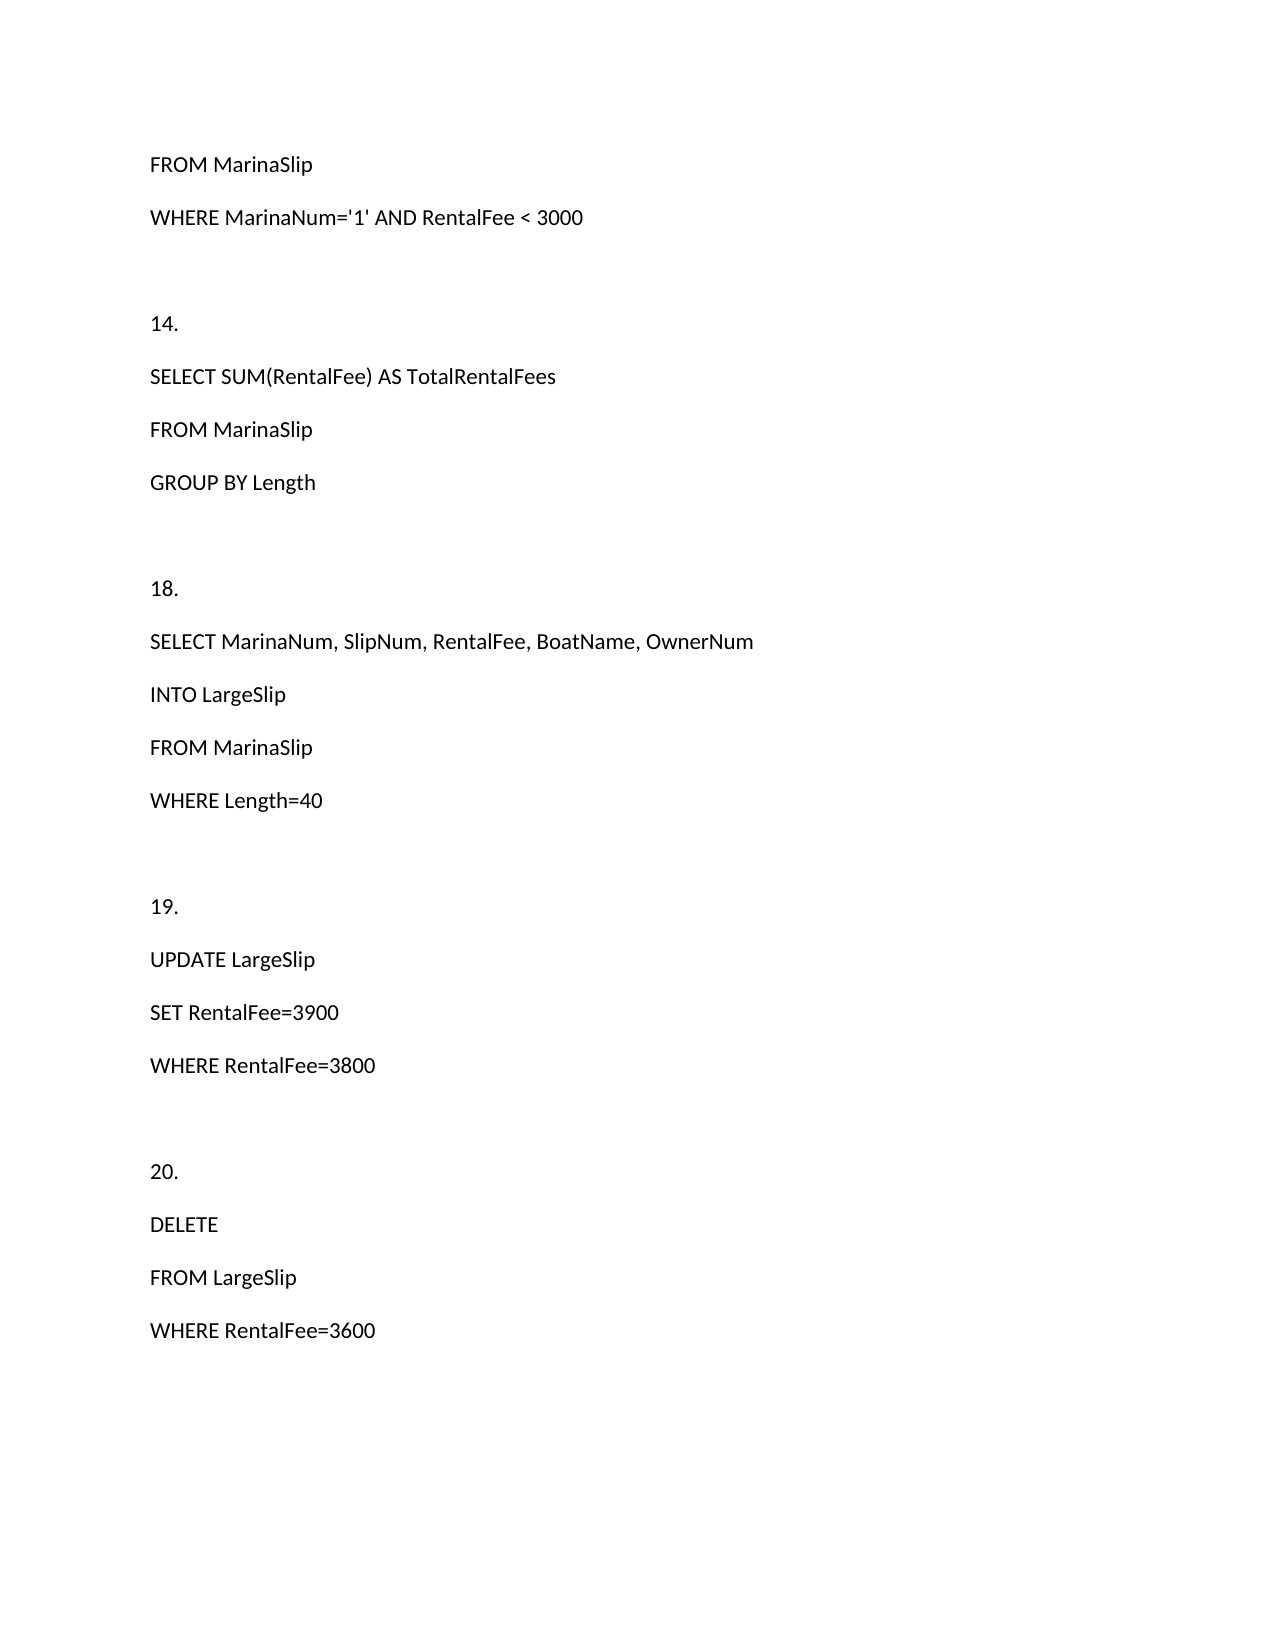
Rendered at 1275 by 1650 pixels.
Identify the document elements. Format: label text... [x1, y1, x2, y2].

text WHERE RentalFee=3800 [150, 1051, 1125, 1079]
text UPDATE LargeSlip [150, 945, 1125, 973]
text INTO LargeSlip [150, 680, 1125, 708]
text SELECT MarinaNum, SlipNum, RentalFee, BoatName, OwnerNum [150, 627, 1125, 655]
text 19. [150, 892, 1125, 920]
text WHERE MarinaNum='1' AND RentalFee < 3000 [150, 203, 1125, 231]
text SELECT SUM(RentalFee) AS TotalRentalFees [150, 362, 1125, 390]
text 20. [150, 1157, 1125, 1185]
text FROM MarinaSlip [150, 415, 1125, 443]
text 18. [150, 574, 1125, 602]
text FROM MarinaSlip [150, 150, 1125, 178]
text DELETE [150, 1210, 1125, 1238]
text SET RentalFee=3900 [150, 998, 1125, 1026]
text GROUP BY Length [150, 468, 1125, 496]
text FROM MarinaSlip [150, 733, 1125, 761]
text WHERE RentalFee=3600 [150, 1316, 1125, 1344]
text WHERE Length=40 [150, 786, 1125, 814]
text 14. [150, 309, 1125, 337]
text FROM LargeSlip [150, 1263, 1125, 1291]
